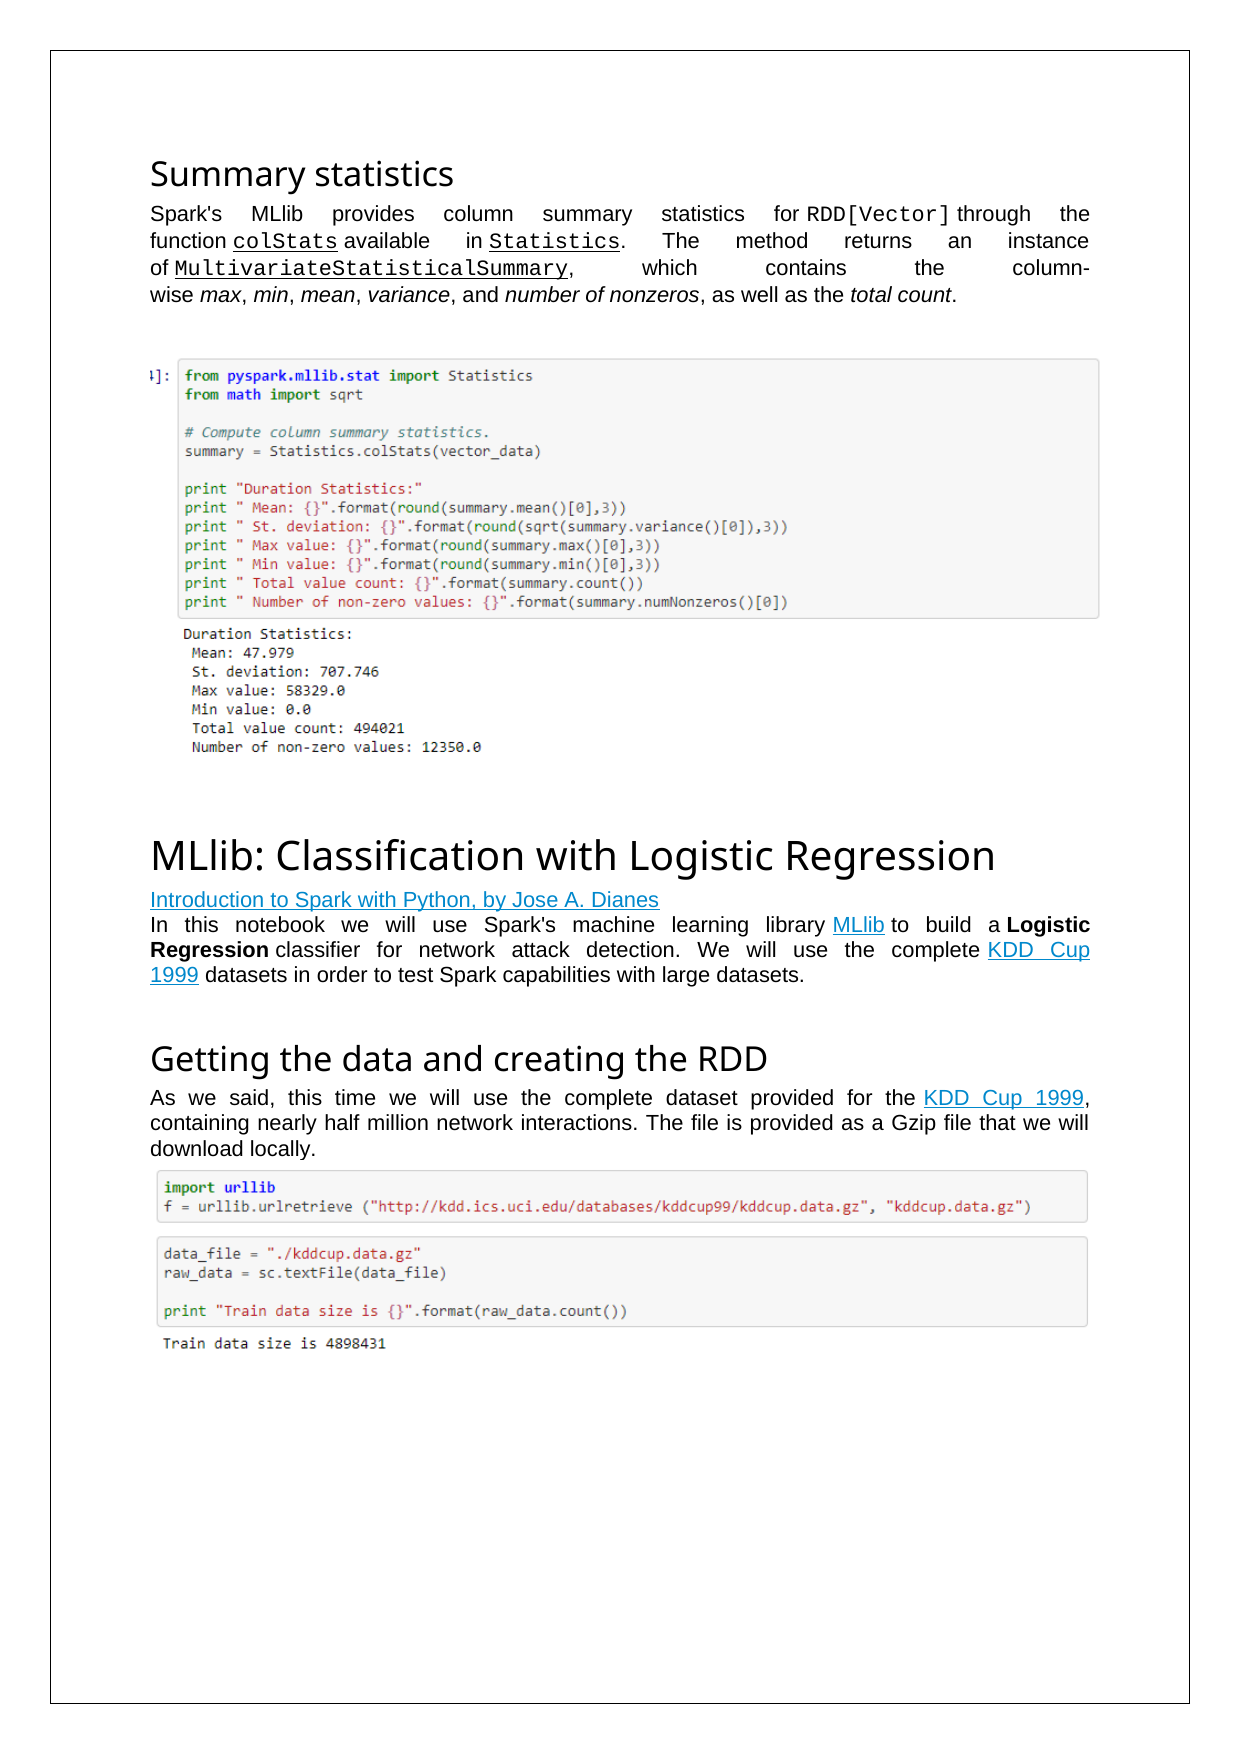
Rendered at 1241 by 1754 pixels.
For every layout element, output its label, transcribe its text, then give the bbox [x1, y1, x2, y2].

text As we said, this time we will use the complete dataset provided for the KDD Cup 1999, containing nearly half million network interactions. The file is provided as a Gzip file that we will download locally. [150, 1085, 1090, 1160]
picture [150, 1160, 1125, 1371]
subtitle Getting the data and creating the RDD [150, 1034, 1090, 1081]
text Spark's MLlib provides column summary statistics for RDD[Vector] through the function colStats available in Statistics. The method returns an instance of MultivariateStatisticalSummary, which contains the column-wise max, min, mean, variance, and number of nonzeros, as well as the total count. [150, 201, 1090, 307]
subtitle MLlib: Classification with Logistic Regression [150, 827, 1090, 882]
picture [150, 353, 1125, 762]
text In this notebook we will use Spark's machine learning library MLlib to build a Logistic Regression classifier for network attack detection. We will use the complete KDD Cup 1999 datasets in order to test Spark capabilities with large datasets. [150, 912, 1090, 988]
subtitle Summary statistics [150, 150, 1090, 197]
text Introduction to Spark with Python, by Jose A. Dianes [150, 887, 1090, 912]
